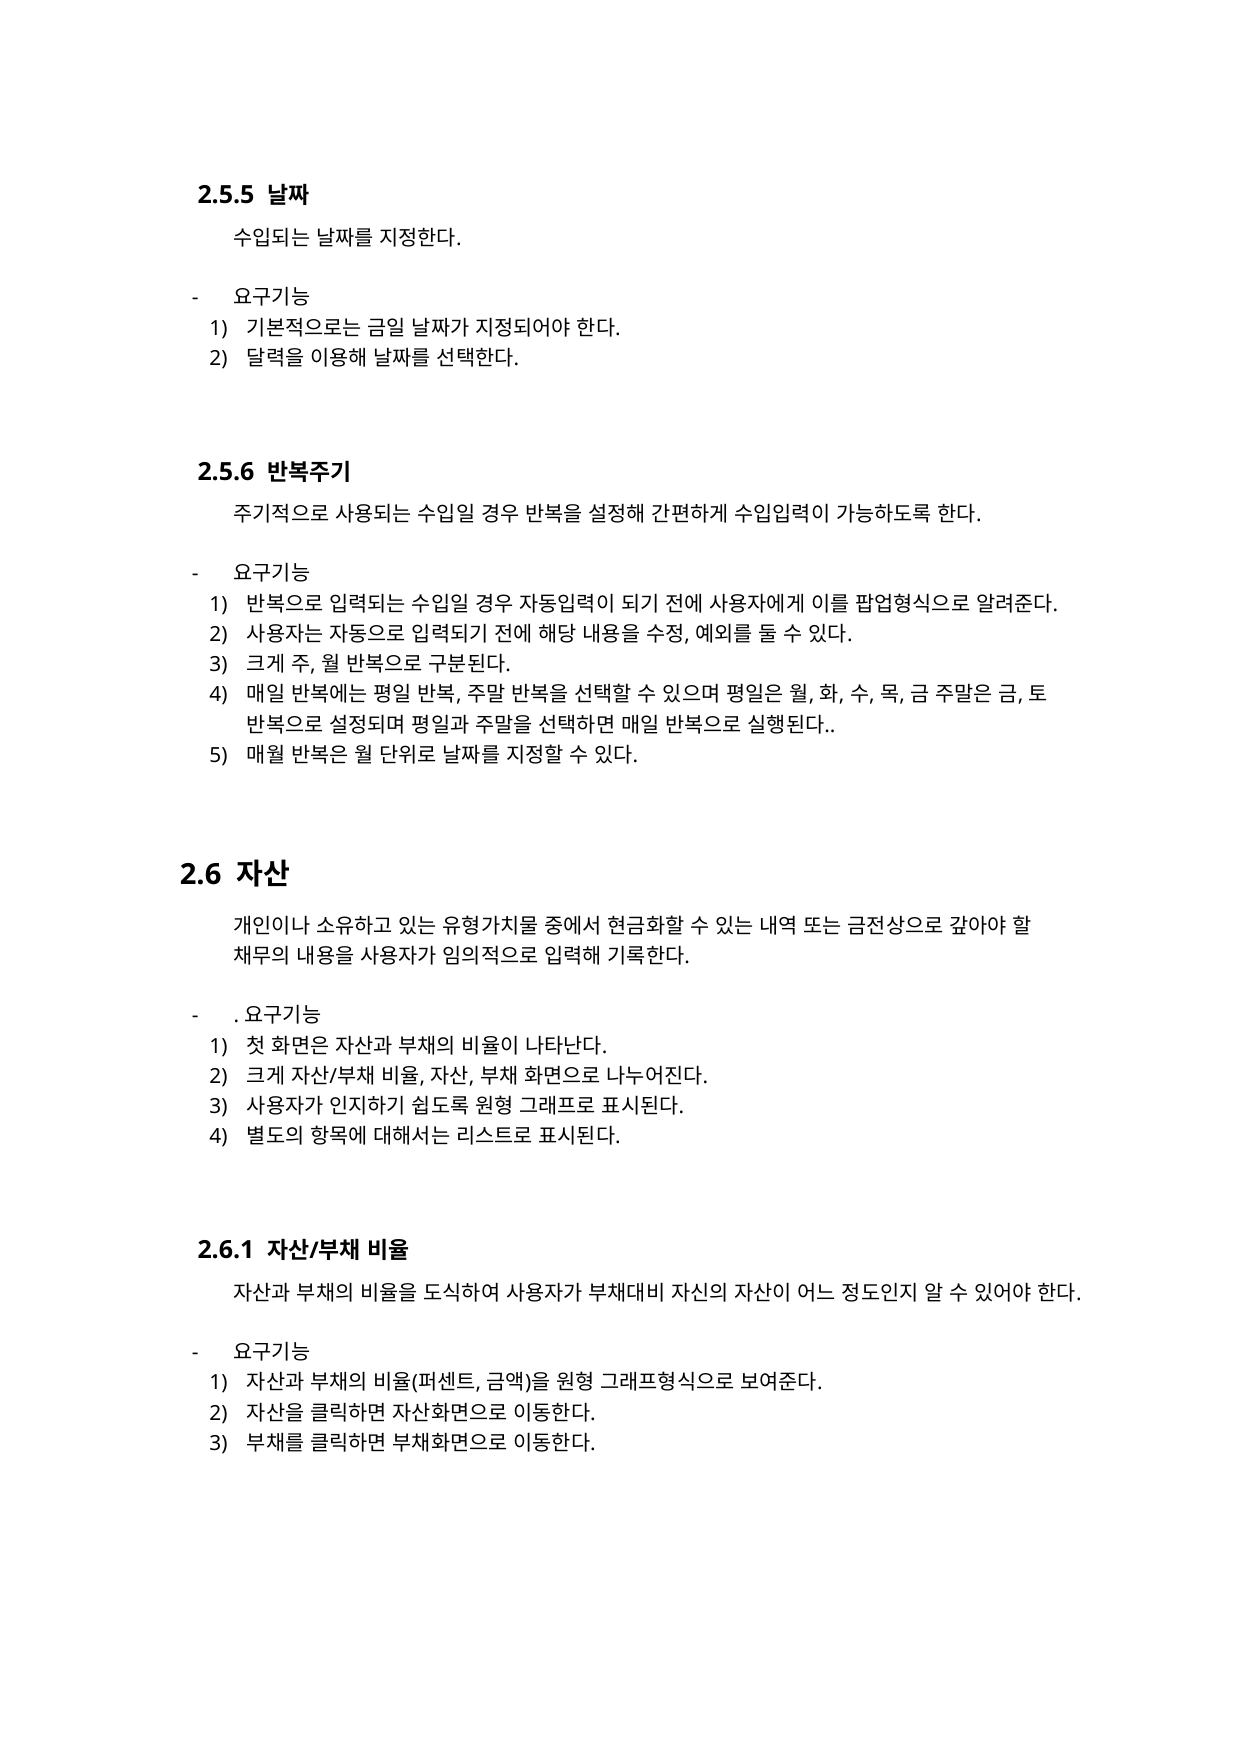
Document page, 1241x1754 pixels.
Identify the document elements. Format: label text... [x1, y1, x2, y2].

list 요구기능 [192, 1335, 1090, 1366]
list . 요구기능 [192, 998, 1090, 1029]
subtitle 자산 [179, 851, 1090, 893]
text 수입되는 날짜를 지정한다. [233, 222, 1090, 252]
list 반복으로 입력되는 수입일 경우 자동입력이 되기 전에 사용자에게 이를 팝업형식으로 알려준다. [209, 587, 1090, 617]
subtitle 날짜 [197, 177, 1090, 211]
list 크게 자산/부채 비율, 자산, 부채 화면으로 나누어진다. [209, 1059, 1090, 1089]
subtitle 반복주기 [197, 453, 1090, 487]
list 사용자는 자동으로 입력되기 전에 해당 내용을 수정, 예외를 둘 수 있다. [209, 617, 1090, 647]
list 요구기능 [192, 556, 1090, 587]
list 기본적으로는 금일 날짜가 지정되어야 한다. [209, 311, 1090, 341]
text 주기적으로 사용되는 수입일 경우 반복을 설정해 간편하게 수입입력이 가능하도록 한다. [233, 498, 1090, 528]
list 자산과 부채의 비율(퍼센트, 금액)을 원형 그래프형식으로 보여준다. [209, 1366, 1090, 1396]
list 매일 반복에는 평일 반복, 주말 반복을 선택할 수 있으며 평일은 월, 화, 수, 목, 금 주말은 금, 토 반복으로 설정되며 평일과 주말을 선택하면 매일 반복으로 실행된다.. [209, 678, 1090, 738]
list 매월 반복은 월 단위로 날짜를 지정할 수 있다. [209, 738, 1090, 769]
subtitle 자산/부채 비율 [197, 1232, 1090, 1266]
list 요구기능 [192, 280, 1090, 311]
text 자산과 부채의 비율을 도식하여 사용자가 부채대비 자신의 자산이 어느 정도인지 알 수 있어야 한다. [233, 1276, 1090, 1307]
text 개인이나 소유하고 있는 유형가치물 중에서 현금화할 수 있는 내역 또는 금전상으로 갚아야 할 채무의 내용을 사용자가 임의적으로 입력해 기록한다. [233, 909, 1090, 970]
list 달력을 이용해 날짜를 선택한다. [209, 341, 1090, 371]
list 첫 화면은 자산과 부채의 비율이 나타난다. [209, 1029, 1090, 1059]
list 자산을 클릭하면 자산화면으로 이동한다. [209, 1396, 1090, 1426]
list 별도의 항목에 대해서는 리스트로 표시된다. [209, 1120, 1090, 1150]
list 부채를 클릭하면 부채화면으로 이동한다. [209, 1426, 1090, 1456]
list 사용자가 인지하기 쉽도록 원형 그래프로 표시된다. [209, 1089, 1090, 1120]
list 크게 주, 월 반복으로 구분된다. [209, 647, 1090, 678]
